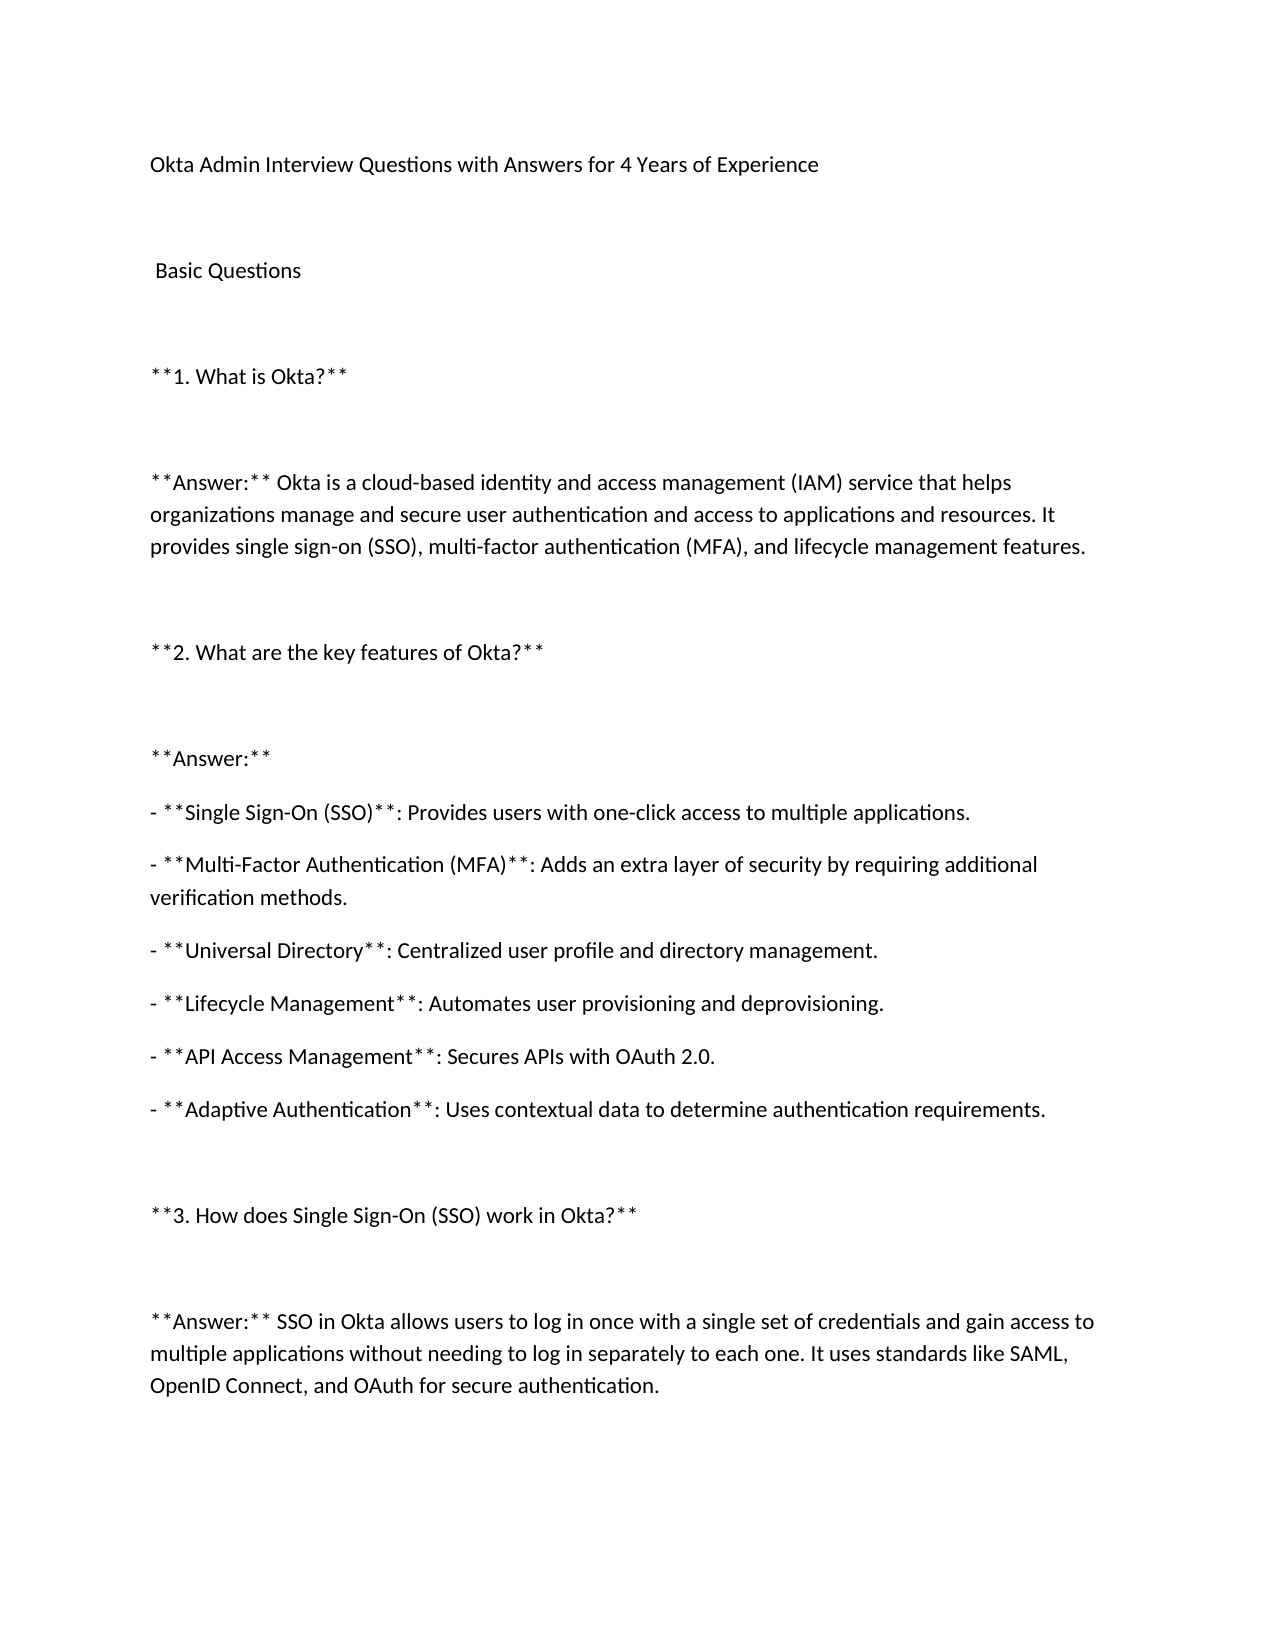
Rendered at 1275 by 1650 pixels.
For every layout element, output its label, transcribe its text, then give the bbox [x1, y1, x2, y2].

text Okta Admin Interview Questions with Answers for 4 Years of Experience [150, 150, 1125, 178]
text - **API Access Management**: Secures APIs with OAuth 2.0. [150, 1042, 1125, 1070]
text **Answer:** [150, 744, 1125, 773]
text - **Multi-Factor Authentication (MFA)**: Adds an extra layer of security by requiring additional verification methods. [150, 851, 1125, 911]
text - **Single Sign-On (SSO)**: Provides users with one-click access to multiple applications. [150, 798, 1125, 826]
text - **Adaptive Authentication**: Uses contextual data to determine authentication requirements. [150, 1095, 1125, 1123]
text Basic Questions [150, 256, 1125, 284]
text - **Universal Directory**: Centralized user profile and directory management. [150, 936, 1125, 964]
text **2. What are the key features of Okta?** [150, 638, 1125, 667]
text **Answer:** Okta is a cloud-based identity and access management (IAM) service that helps organizations manage and secure user authentication and access to applications and resources. It provides single sign-on (SSO), multi-factor authentication (MFA), and lifecycle management features. [150, 468, 1125, 561]
text **1. What is Okta?** [150, 362, 1125, 390]
text **3. How does Single Sign-On (SSO) work in Okta?** [150, 1201, 1125, 1229]
text - **Lifecycle Management**: Automates user provisioning and deprovisioning. [150, 989, 1125, 1017]
text **Answer:** SSO in Okta allows users to log in once with a single set of credentials and gain access to multiple applications without needing to log in separately to each one. It uses standards like SAML, OpenID Connect, and OAuth for secure authentication. [150, 1307, 1125, 1399]
